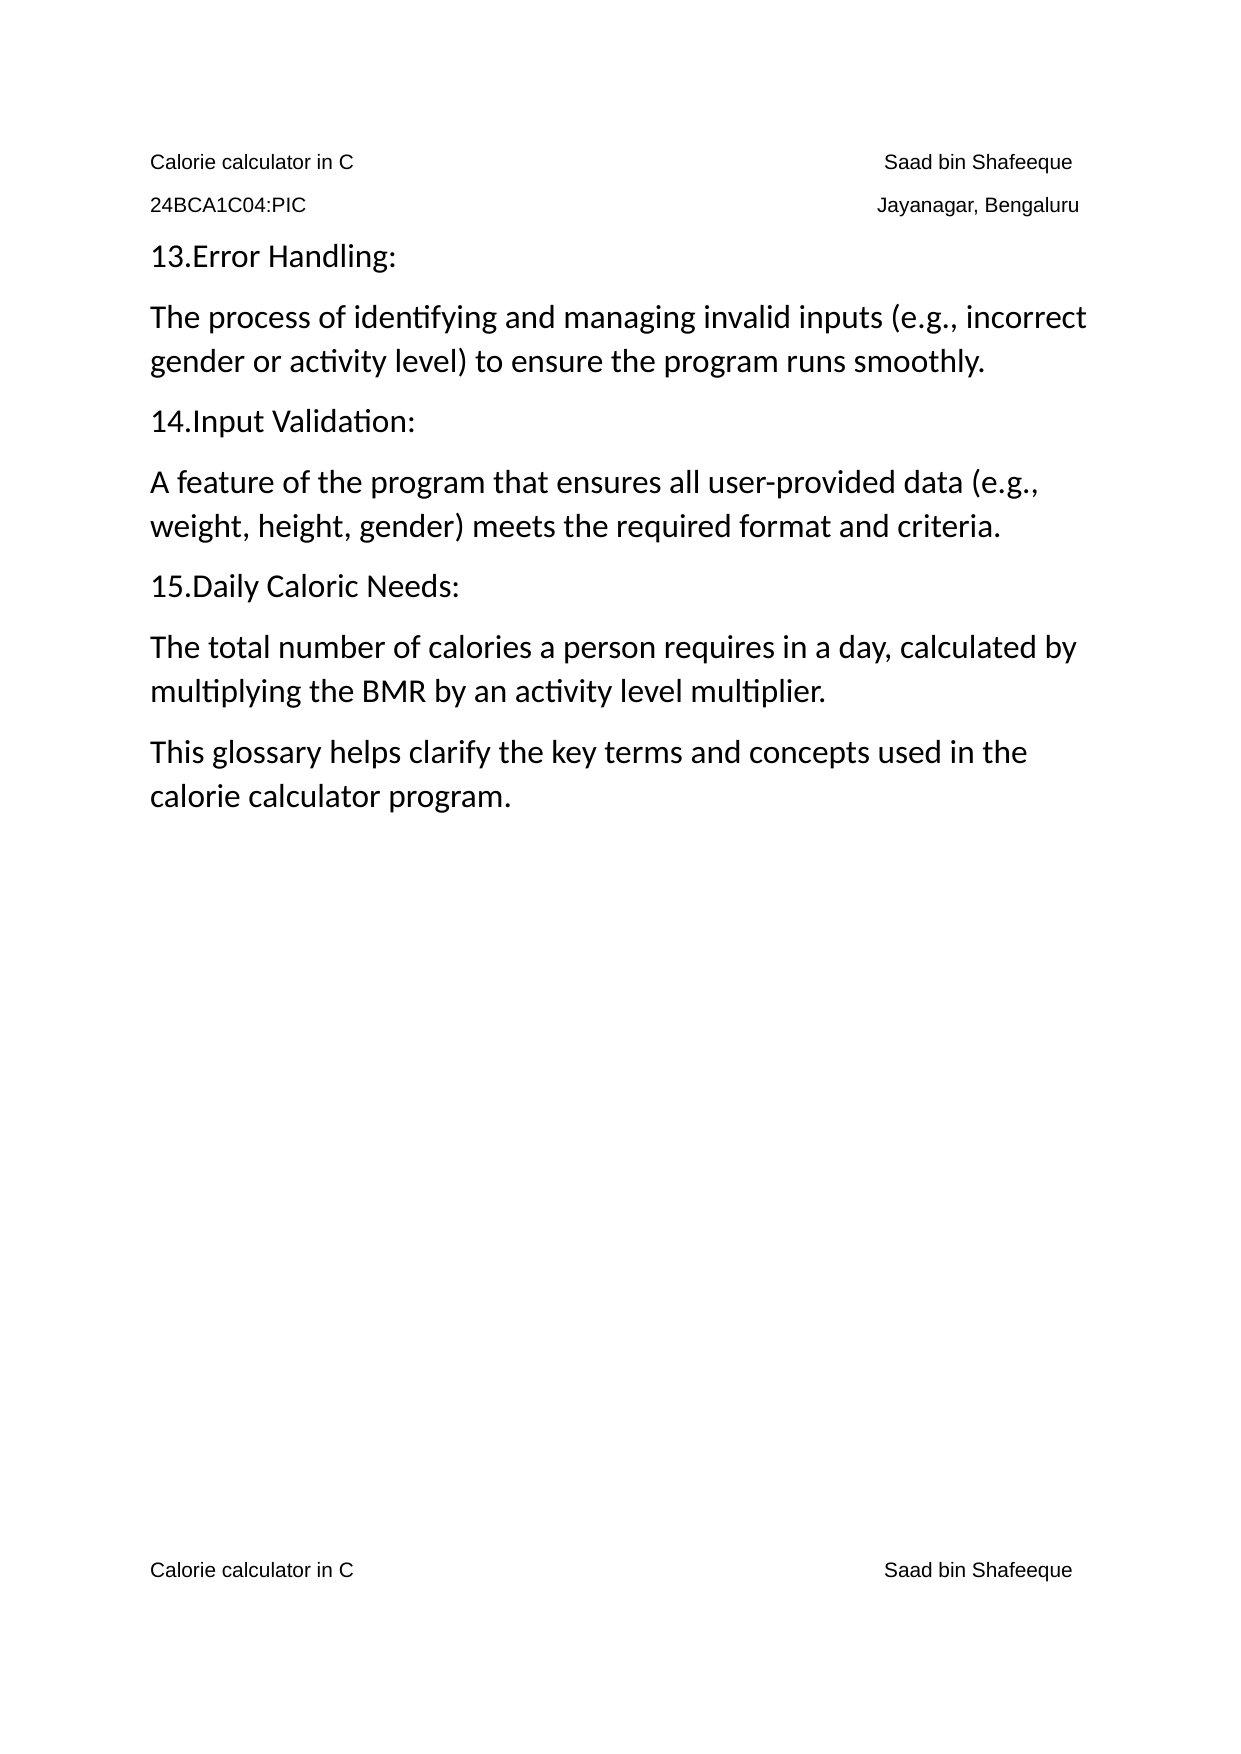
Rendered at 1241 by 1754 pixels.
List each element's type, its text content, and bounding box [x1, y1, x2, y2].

text The total number of calories a person requires in a day, calculated by multiplying the BMR by an activity level multiplier. [150, 626, 1090, 711]
text Calorie calculator in C Saad bin Shafeeque [150, 150, 1090, 174]
text A feature of the program that ensures all user-provided data (e.g., weight, height, gender) meets the required format and criteria. [150, 461, 1090, 546]
text 15.Daily Caloric Needs: [150, 565, 1090, 606]
text 14.Input Validation: [150, 400, 1090, 441]
text The process of identifying and managing invalid inputs (e.g., incorrect gender or activity level) to ensure the program runs smoothly. [150, 296, 1090, 380]
text This glossary helps clarify the key terms and concepts used in the calorie calculator program. [150, 731, 1090, 815]
text 13.Error Handling: [150, 235, 1090, 276]
text 24BCA1C04:PIC Jayanagar, Bengaluru [150, 192, 1090, 216]
text Calorie calculator in C Saad bin Shafeeque [150, 1558, 1090, 1582]
